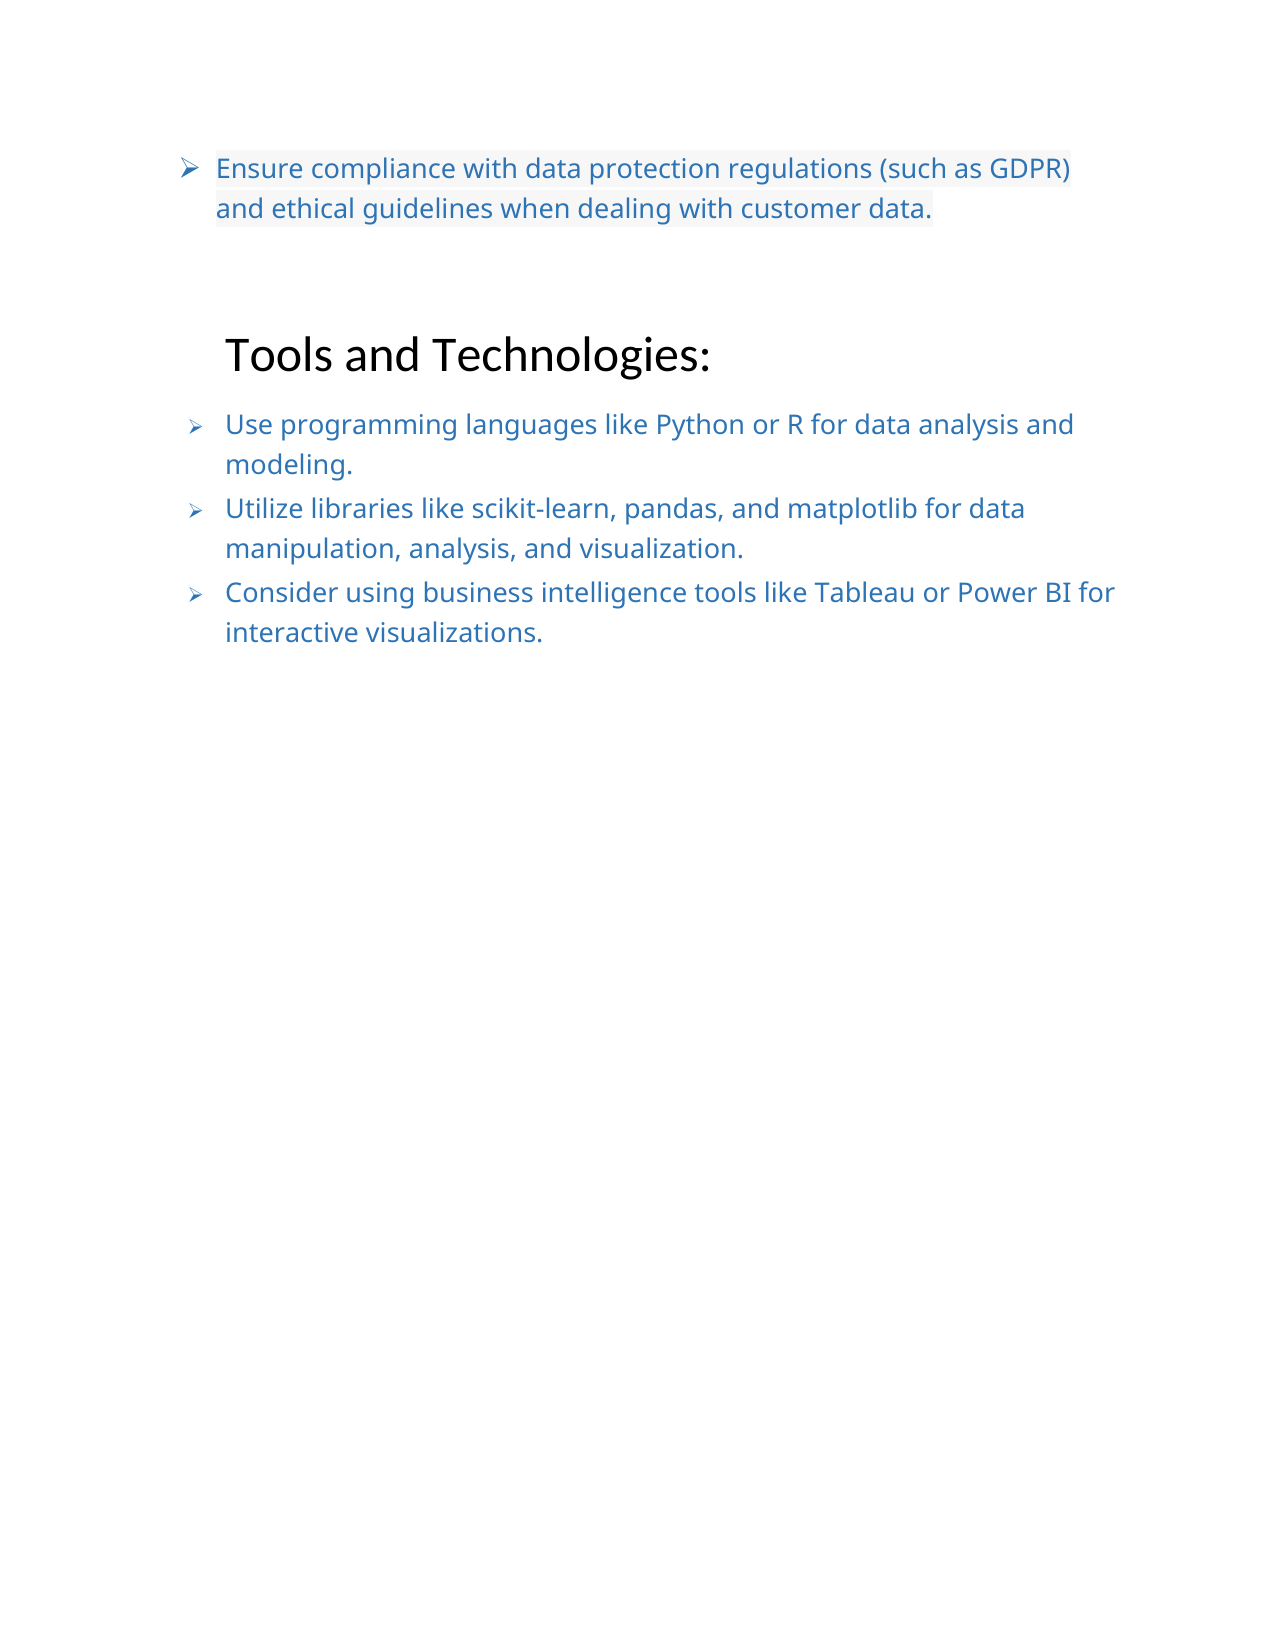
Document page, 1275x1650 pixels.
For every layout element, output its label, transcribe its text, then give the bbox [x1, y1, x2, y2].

subtitle Ensure compliance with data protection regulations (such as GDPR) and ethical guidelines when dealing with customer data. [178, 150, 1125, 227]
subtitle Utilize libraries like scikit-learn, pandas, and matplotlib for data manipulation, analysis, and visualization. [187, 489, 1125, 566]
subtitle Use programming languages like Python or R for data analysis and modeling. [187, 406, 1125, 482]
subtitle Consider using business intelligence tools like Tableau or Power BI for interactive visualizations. [187, 573, 1125, 650]
list Tools and Technologies: [225, 323, 1125, 384]
